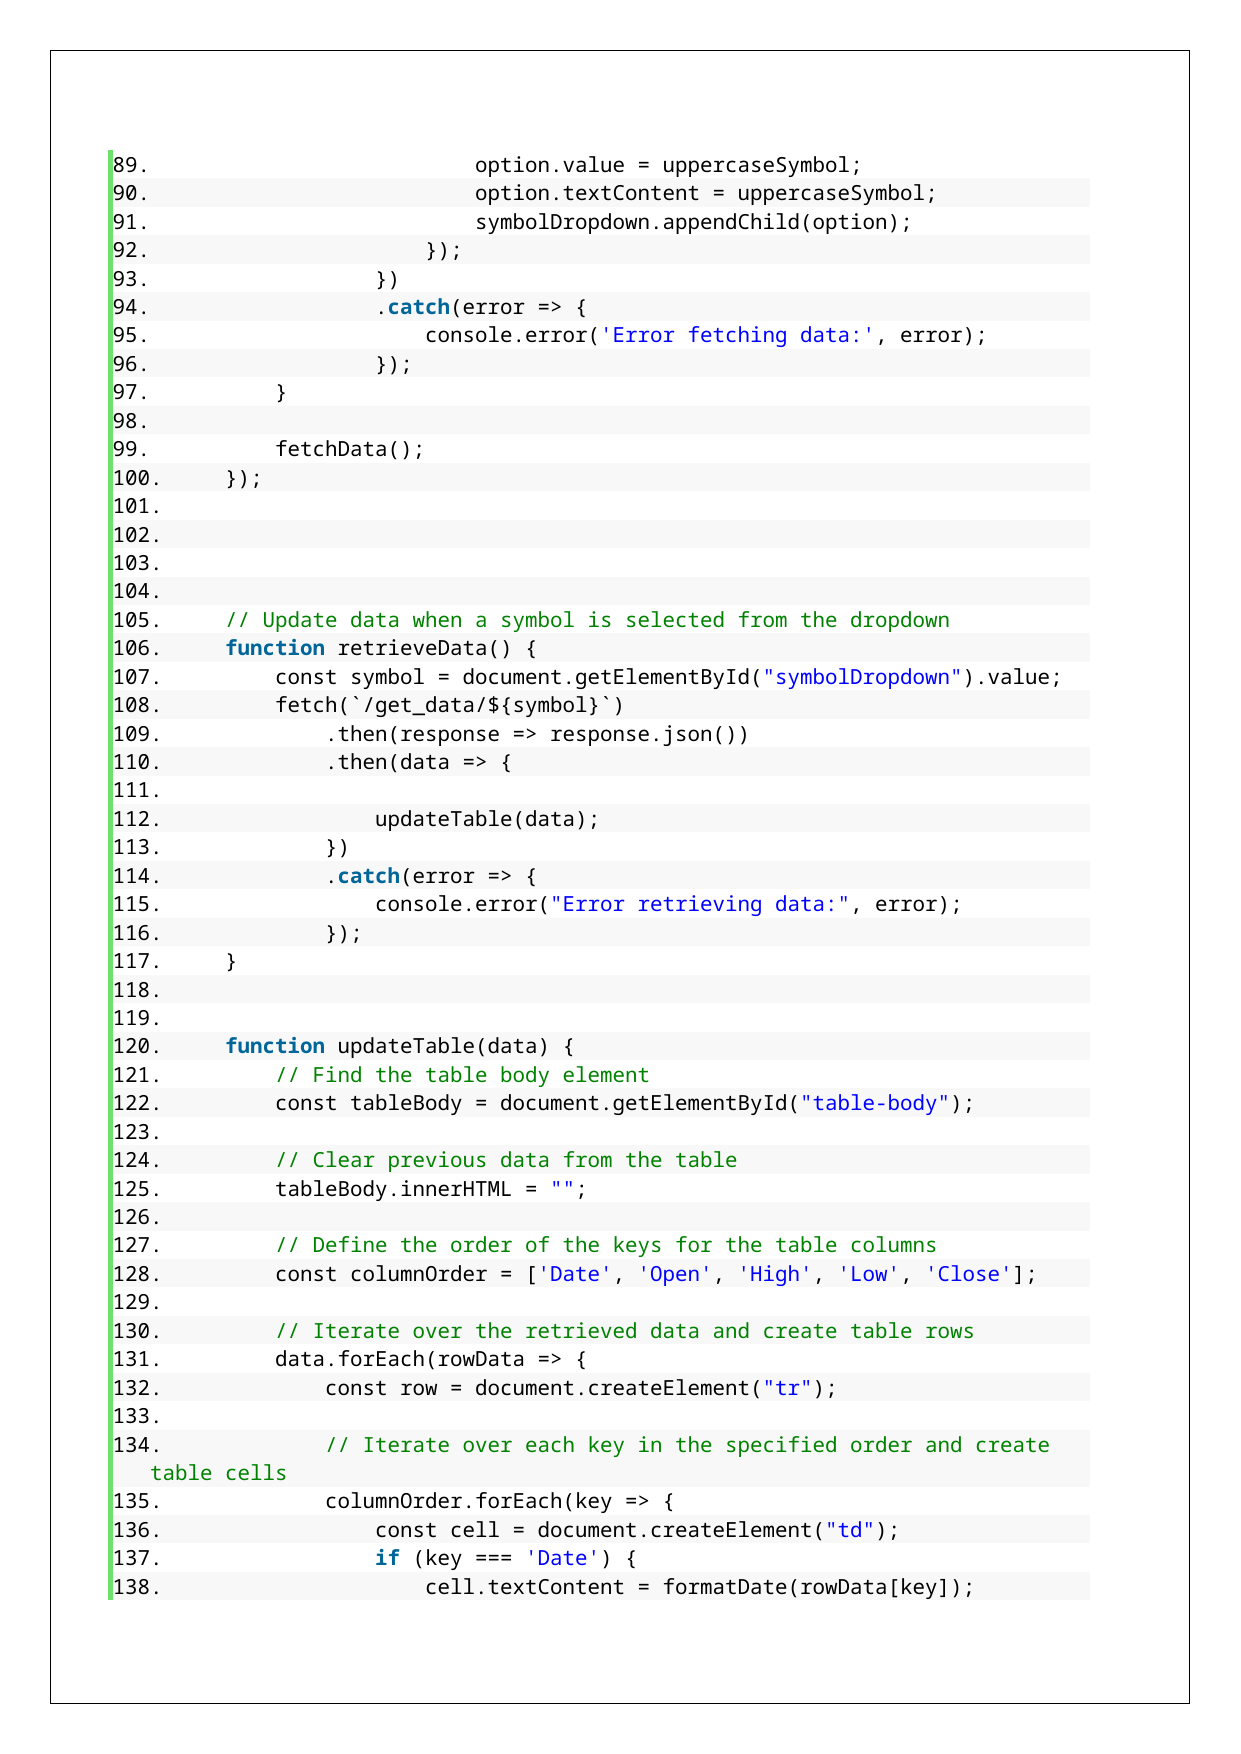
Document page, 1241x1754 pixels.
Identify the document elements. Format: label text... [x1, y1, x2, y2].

list // Iterate over the retrieved data and create table rows [113, 1316, 1090, 1344]
list }); [113, 349, 1090, 377]
list .catch(error => { [113, 292, 1090, 321]
list function retrieveData() { [113, 633, 1090, 662]
list fetchData(); [113, 434, 1090, 463]
list const row = document.createElement("tr"); [113, 1373, 1090, 1401]
list symbolDropdown.appendChild(option); [113, 207, 1090, 235]
list } [113, 377, 1090, 406]
list data.forEach(rowData => { [113, 1344, 1090, 1373]
list const tableBody = document.getElementById("table-body"); [113, 1088, 1090, 1117]
list updateTable(data); [113, 804, 1090, 832]
list const cell = document.createElement("td"); [113, 1515, 1090, 1543]
list console.error("Error retrieving data:", error); [113, 889, 1090, 918]
list // Iterate over each key in the specified order and create table cells [113, 1430, 1090, 1487]
list const columnOrder = ['Date', 'Open', 'High', 'Low', 'Close']; [113, 1259, 1090, 1287]
list // Update data when a symbol is selected from the dropdown [113, 605, 1090, 633]
list }); [113, 463, 1090, 491]
list .then(response => response.json()) [113, 719, 1090, 747]
list }) [113, 832, 1090, 861]
list fetch(`/get_data/${symbol}`) [113, 690, 1090, 719]
list if (key === 'Date') { [113, 1543, 1090, 1572]
list const symbol = document.getElementById("symbolDropdown").value; [113, 662, 1090, 690]
list // Clear previous data from the table [113, 1145, 1090, 1174]
list cell.textContent = formatDate(rowData[key]); [113, 1572, 1090, 1600]
list function updateTable(data) { [113, 1032, 1090, 1060]
list .then(data => { [113, 747, 1090, 776]
list tableBody.innerHTML = ""; [113, 1174, 1090, 1202]
list // Find the table body element [113, 1060, 1090, 1088]
list option.textContent = uppercaseSymbol; [113, 178, 1090, 207]
list columnOrder.forEach(key => { [113, 1487, 1090, 1515]
list console.error('Error fetching data:', error); [113, 321, 1090, 349]
list }); [113, 235, 1090, 264]
list .catch(error => { [113, 861, 1090, 889]
list // Define the order of the keys for the table columns [113, 1231, 1090, 1259]
list option.value = uppercaseSymbol; [113, 150, 1090, 178]
list }); [113, 918, 1090, 946]
list } [113, 946, 1090, 975]
list }) [113, 264, 1090, 292]
